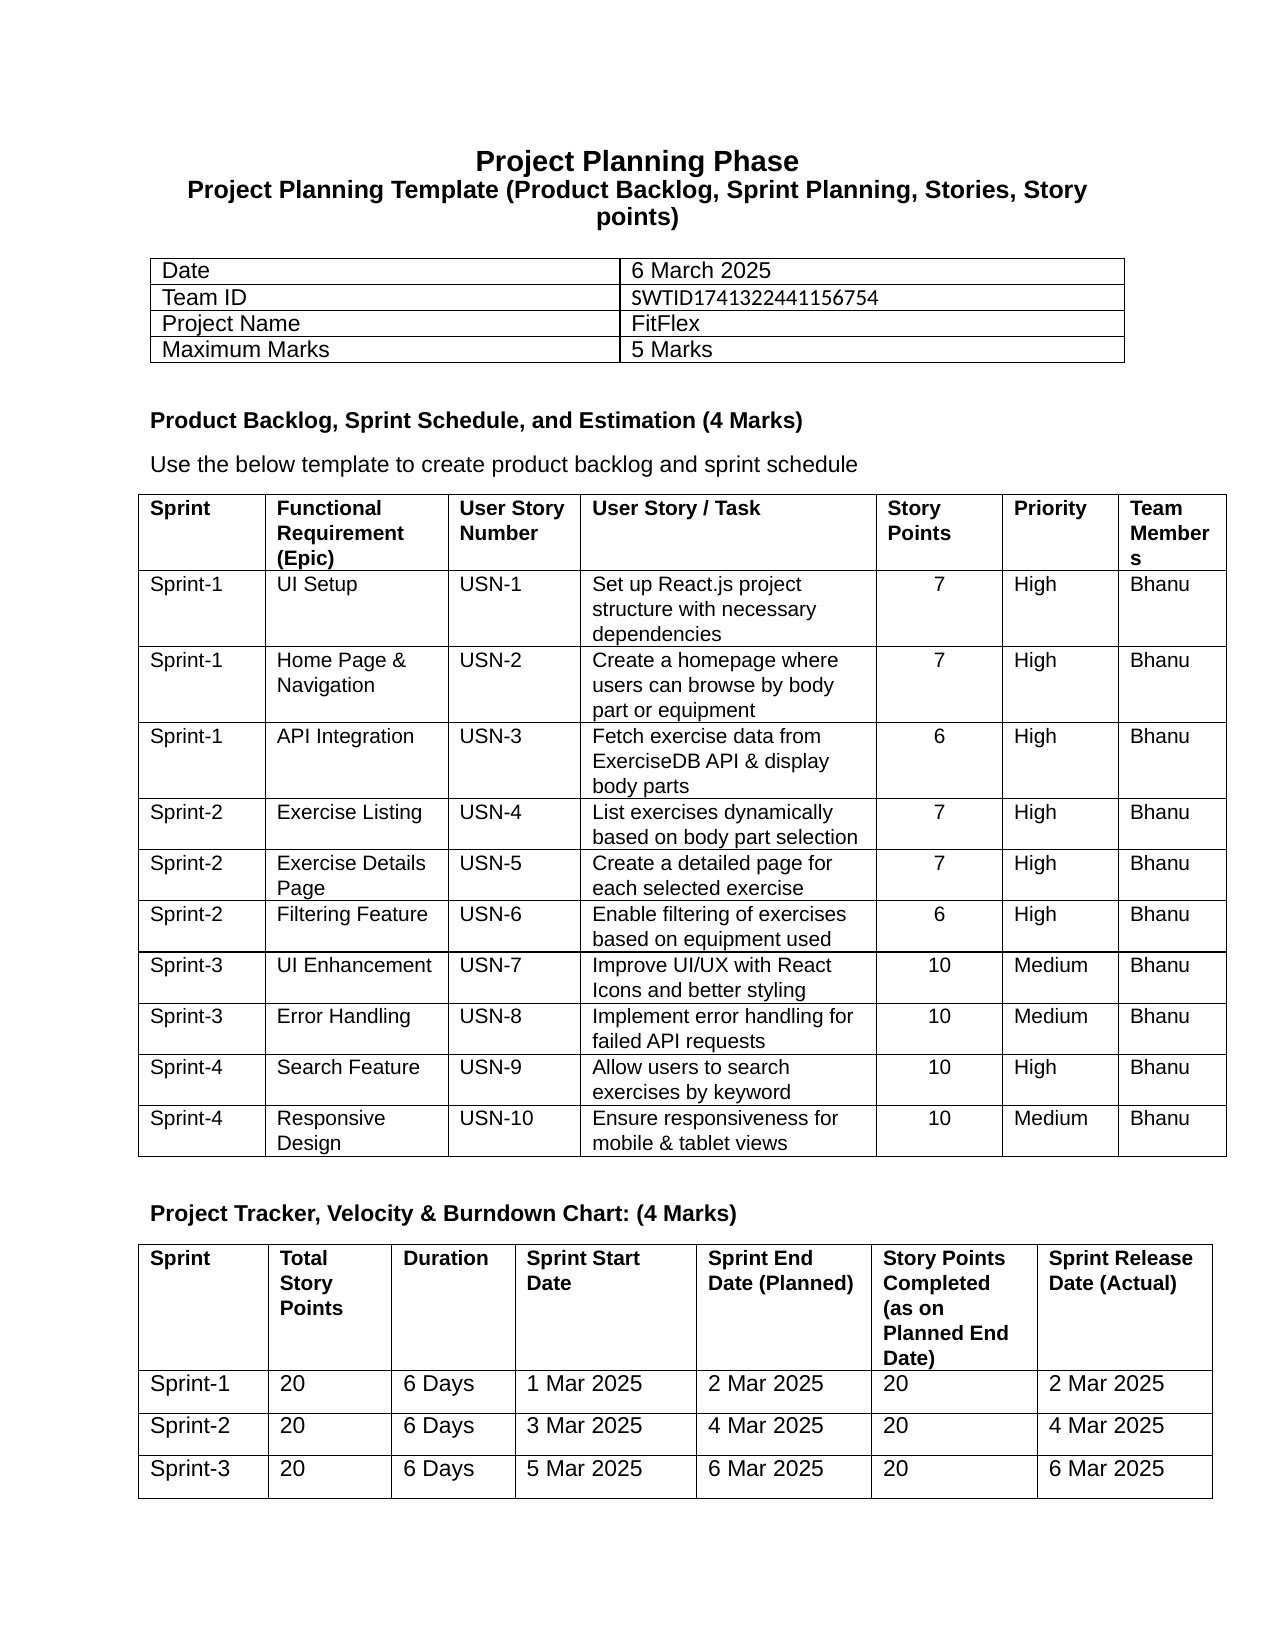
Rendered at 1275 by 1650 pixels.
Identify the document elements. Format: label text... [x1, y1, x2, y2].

table_cell 20 [872, 1456, 1037, 1498]
table_cell Maximum Marks [151, 337, 619, 362]
table_cell Sprint-2 [139, 1414, 268, 1455]
table_cell 7 [877, 799, 1002, 849]
table_cell High [1003, 901, 1118, 951]
table_cell Set up React.js project structure with necessary dependencies [581, 571, 876, 646]
table_cell 3 Mar 2025 [516, 1414, 696, 1455]
table_header 6 March 2025 [621, 259, 1124, 284]
table_cell USN-3 [449, 723, 580, 798]
table_cell Bhanu [1119, 1055, 1226, 1104]
table_cell FitFlex [621, 311, 1124, 336]
table_cell High [1003, 723, 1118, 798]
table_cell Sprint-2 [139, 901, 265, 951]
table_cell Bhanu [1119, 1106, 1226, 1156]
table_cell List exercises dynamically based on body part selection [581, 799, 876, 849]
table_cell High [1003, 1055, 1118, 1104]
table_cell Medium [1003, 1004, 1118, 1053]
table_cell USN-4 [449, 799, 580, 849]
table_cell 7 [877, 647, 1002, 722]
table_cell 20 [872, 1371, 1037, 1413]
table_cell Sprint-2 [139, 850, 265, 900]
table_header User Story / Task [581, 495, 876, 570]
table_cell Ensure responsiveness for mobile & tablet views [581, 1106, 876, 1156]
table_cell 6 [877, 723, 1002, 798]
table_header Team Members [1119, 495, 1226, 570]
table_header Sprint [139, 1245, 268, 1370]
text Use the below template to create product backlog and sprint schedule [150, 450, 1125, 477]
table_cell 10 [877, 1106, 1002, 1156]
table_header Sprint Start Date [516, 1245, 696, 1370]
table_header Date [151, 259, 619, 284]
table_cell Bhanu [1119, 953, 1226, 1002]
table_cell 10 [877, 1004, 1002, 1053]
table_cell 4 Mar 2025 [1038, 1414, 1212, 1455]
table_cell Bhanu [1119, 723, 1226, 798]
table_cell Sprint-1 [139, 571, 265, 646]
text Project Planning Template (Product Backlog, Sprint Planning, Stories, Story points) [150, 177, 1125, 231]
table_cell UI Setup [266, 571, 448, 646]
table_cell Create a detailed page for each selected exercise [581, 850, 876, 900]
table_cell UI Enhancement [266, 953, 448, 1002]
table_cell USN-6 [449, 901, 580, 951]
table_cell Fetch exercise data from ExerciseDB API & display body parts [581, 723, 876, 798]
table_cell High [1003, 647, 1118, 722]
table_header Duration [392, 1245, 515, 1370]
table_cell Bhanu [1119, 850, 1226, 900]
table_cell 7 [877, 850, 1002, 900]
table_cell Team ID [151, 285, 619, 310]
table_header Functional Requirement (Epic) [266, 495, 448, 570]
table_cell SWTID1741322441156754 [621, 285, 1124, 310]
table_cell Search Feature [266, 1055, 448, 1104]
table_header Priority [1003, 495, 1118, 570]
table_cell Bhanu [1119, 647, 1226, 722]
table_cell Sprint-4 [139, 1106, 265, 1156]
table_cell API Integration [266, 723, 448, 798]
table_cell Create a homepage where users can browse by body part or equipment [581, 647, 876, 722]
table_cell 20 [269, 1371, 391, 1413]
table_cell 2 Mar 2025 [697, 1371, 871, 1413]
table_cell USN-8 [449, 1004, 580, 1053]
table_cell USN-2 [449, 647, 580, 722]
table_cell Allow users to search exercises by keyword [581, 1055, 876, 1104]
text Project Tracker, Velocity & Burndown Chart: (4 Marks) [150, 1200, 1125, 1227]
text Project Planning Phase [150, 150, 1125, 177]
table_cell 10 [877, 1055, 1002, 1104]
table_cell 5 Mar 2025 [516, 1456, 696, 1498]
table_cell Implement error handling for failed API requests [581, 1004, 876, 1053]
table_cell Exercise Listing [266, 799, 448, 849]
table_header Sprint [139, 495, 265, 570]
table_cell 1 Mar 2025 [516, 1371, 696, 1413]
table_header Story Points Completed (as on Planned End Date) [872, 1245, 1037, 1370]
table_cell Error Handling [266, 1004, 448, 1053]
table_cell USN-5 [449, 850, 580, 900]
table_cell USN-1 [449, 571, 580, 646]
table_cell Sprint-1 [139, 723, 265, 798]
table_cell 20 [872, 1414, 1037, 1455]
table_cell USN-9 [449, 1055, 580, 1104]
table_cell Bhanu [1119, 901, 1226, 951]
table_cell 6 Days [392, 1456, 515, 1498]
table_cell Sprint-3 [139, 953, 265, 1002]
table_header Total Story Points [269, 1245, 391, 1370]
table_cell 7 [877, 571, 1002, 646]
table_cell Medium [1003, 953, 1118, 1002]
table_cell USN-10 [449, 1106, 580, 1156]
table_cell 20 [269, 1456, 391, 1498]
table_cell 6 Days [392, 1414, 515, 1455]
table_cell High [1003, 850, 1118, 900]
table_cell Home Page & Navigation [266, 647, 448, 722]
table_cell Sprint-1 [139, 1371, 268, 1413]
table_cell Filtering Feature [266, 901, 448, 951]
table_cell Sprint-3 [139, 1456, 268, 1498]
table_cell Project Name [151, 311, 619, 336]
table_cell High [1003, 799, 1118, 849]
table_cell Enable filtering of exercises based on equipment used [581, 901, 876, 951]
table_cell Sprint-3 [139, 1004, 265, 1053]
table_cell Responsive Design [266, 1106, 448, 1156]
table_header Sprint End Date (Planned) [697, 1245, 871, 1370]
table_cell Sprint-4 [139, 1055, 265, 1104]
table_cell Bhanu [1119, 1004, 1226, 1053]
table_cell 4 Mar 2025 [697, 1414, 871, 1455]
table_cell 6 [877, 901, 1002, 951]
table_header User Story Number [449, 495, 580, 570]
table_cell 6 Mar 2025 [697, 1456, 871, 1498]
table_cell Medium [1003, 1106, 1118, 1156]
table_cell 6 Mar 2025 [1038, 1456, 1212, 1498]
table_cell Sprint-2 [139, 799, 265, 849]
table_cell Improve UI/UX with React Icons and better styling [581, 953, 876, 1002]
table_cell Sprint-1 [139, 647, 265, 722]
table_cell 6 Days [392, 1371, 515, 1413]
table_cell 20 [269, 1414, 391, 1455]
table_cell Bhanu [1119, 799, 1226, 849]
table_cell 5 Marks [621, 337, 1124, 362]
table_cell Bhanu [1119, 571, 1226, 646]
table_cell USN-7 [449, 953, 580, 1002]
table_cell Exercise Details Page [266, 850, 448, 900]
table_header Story Points [877, 495, 1002, 570]
table_cell 2 Mar 2025 [1038, 1371, 1212, 1413]
text Product Backlog, Sprint Schedule, and Estimation (4 Marks) [150, 407, 1125, 434]
table_cell 10 [877, 953, 1002, 1002]
table_cell High [1003, 571, 1118, 646]
table_header Sprint Release Date (Actual) [1038, 1245, 1212, 1370]
